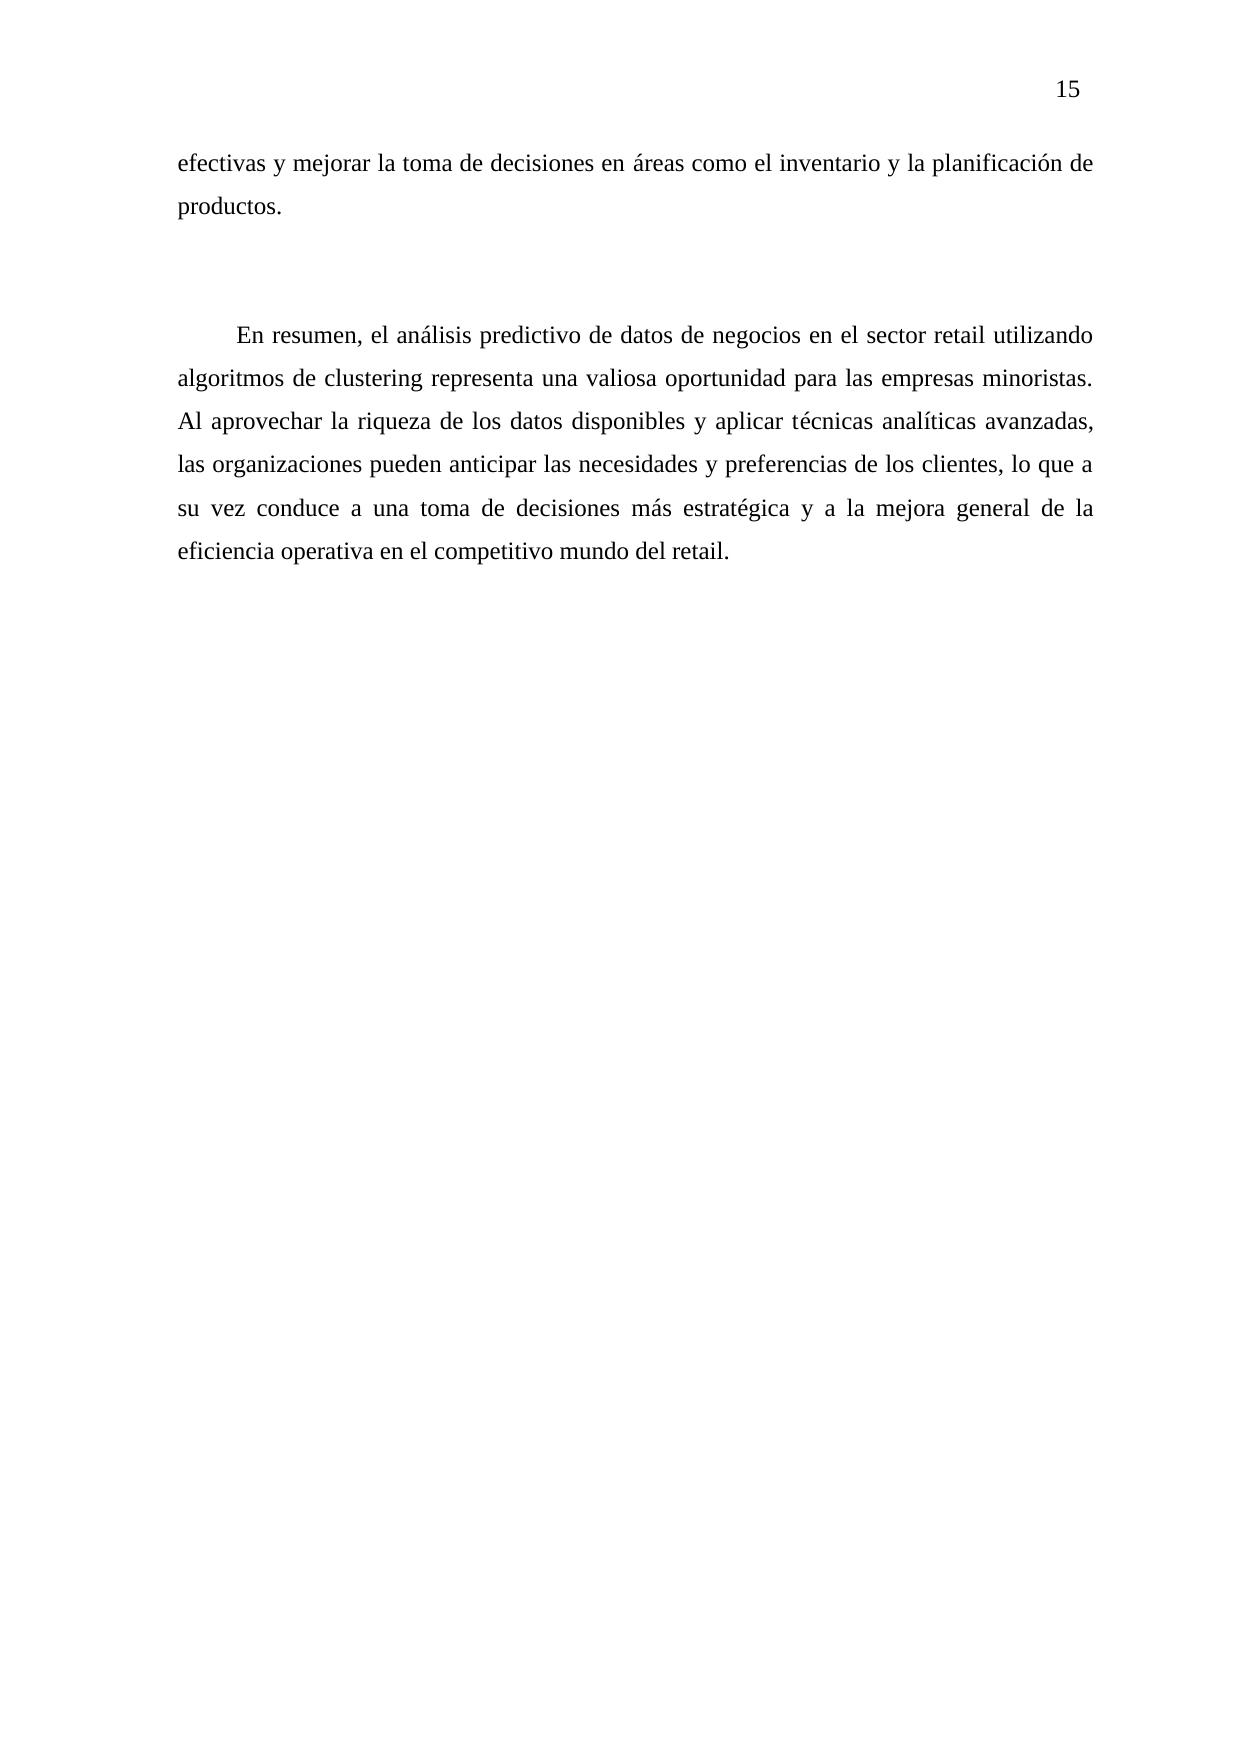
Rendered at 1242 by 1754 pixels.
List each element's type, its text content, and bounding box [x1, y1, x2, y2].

text En resumen, el análisis predictivo de datos de negocios en el sector retail utilizando algoritmos de clustering representa una valiosa oportunidad para las empresas minoristas. Al aprovechar la riqueza de los datos disponibles y aplicar técnicas analíticas avanzadas, las organizaciones pueden anticipar las necesidades y preferencias de los clientes, lo que a su vez conduce a una toma de decisiones más estratégica y a la mejora general de la eficiencia operativa en el competitivo mundo del retail. [177, 320, 1094, 564]
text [177, 148, 1094, 219]
